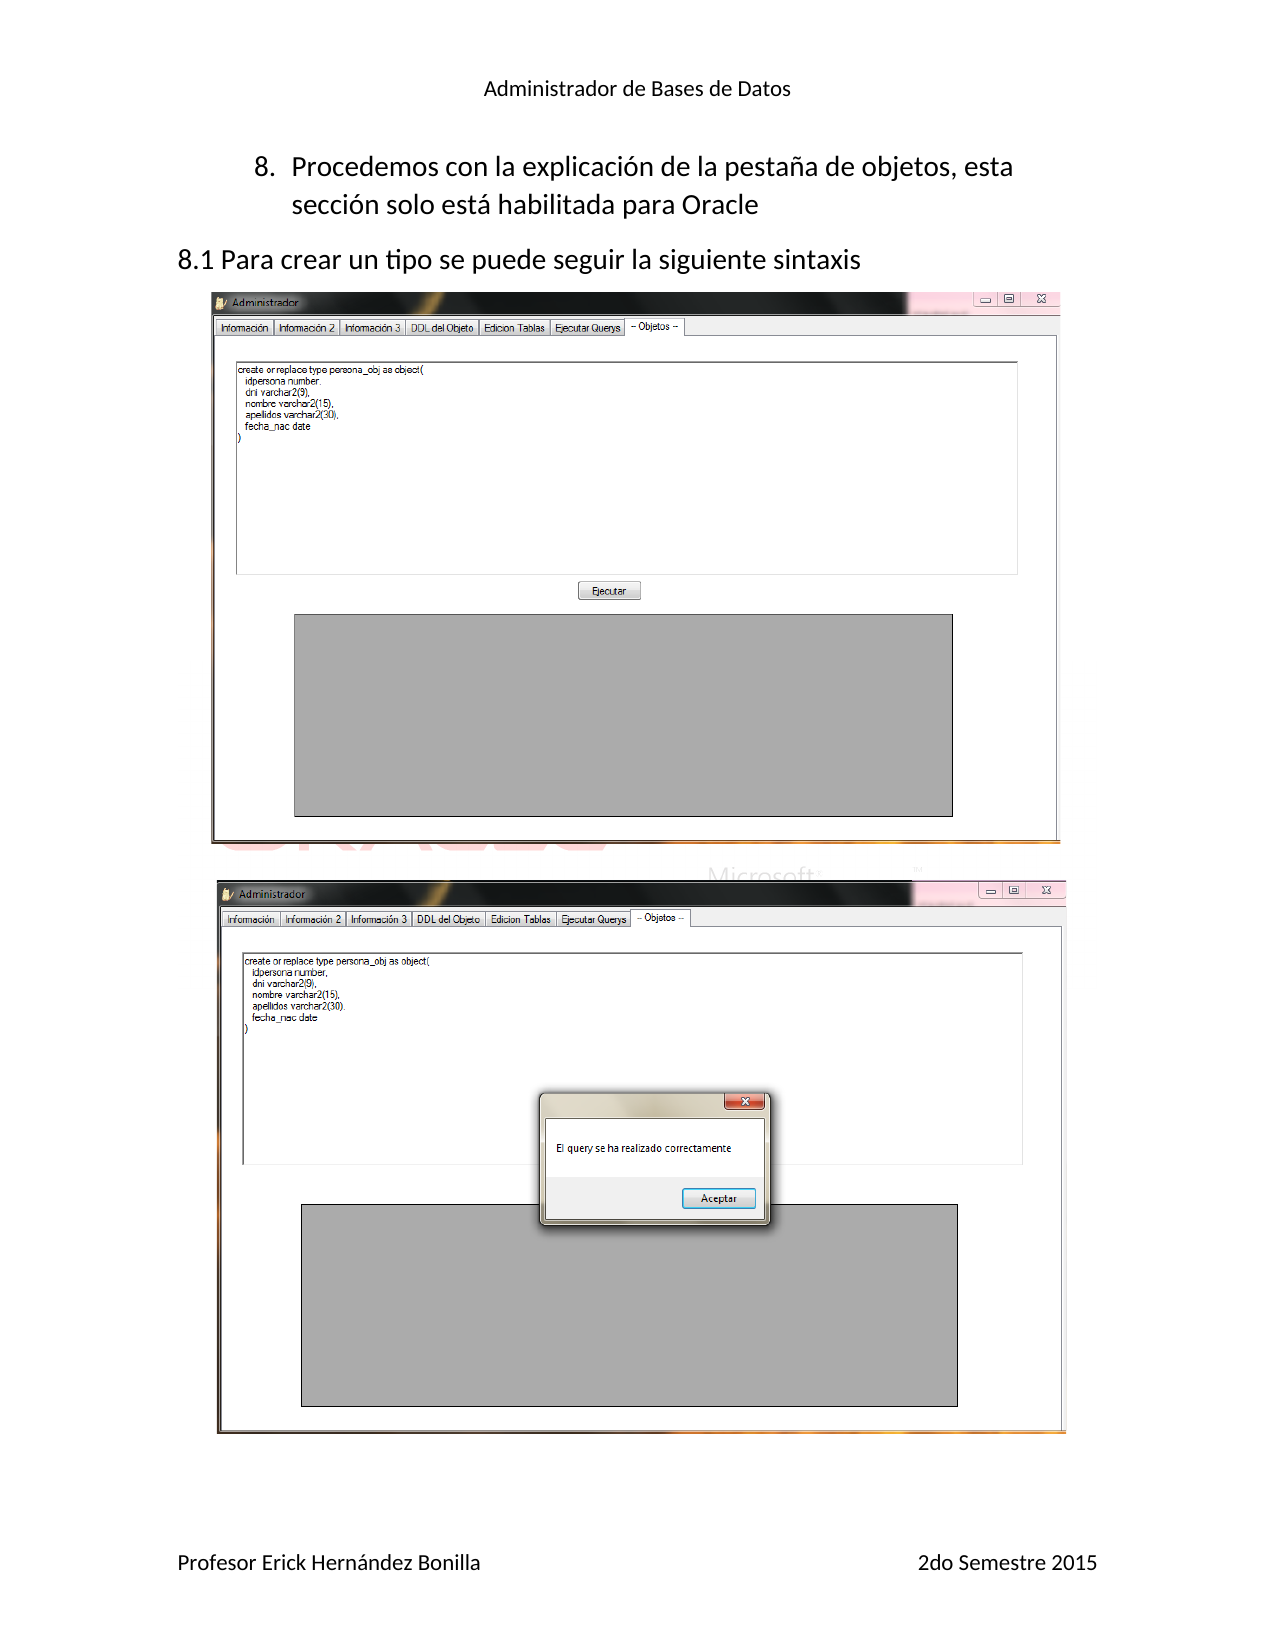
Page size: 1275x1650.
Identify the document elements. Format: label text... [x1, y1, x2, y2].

text 8.1 Para crear un tipo se puede seguir la siguiente sintaxis [177, 241, 1098, 277]
picture [216, 880, 1065, 1434]
picture [210, 292, 1060, 843]
list Procedemos con la explicación de la pestaña de objetos, esta sección solo está habilitada para Oracle [254, 148, 1098, 222]
